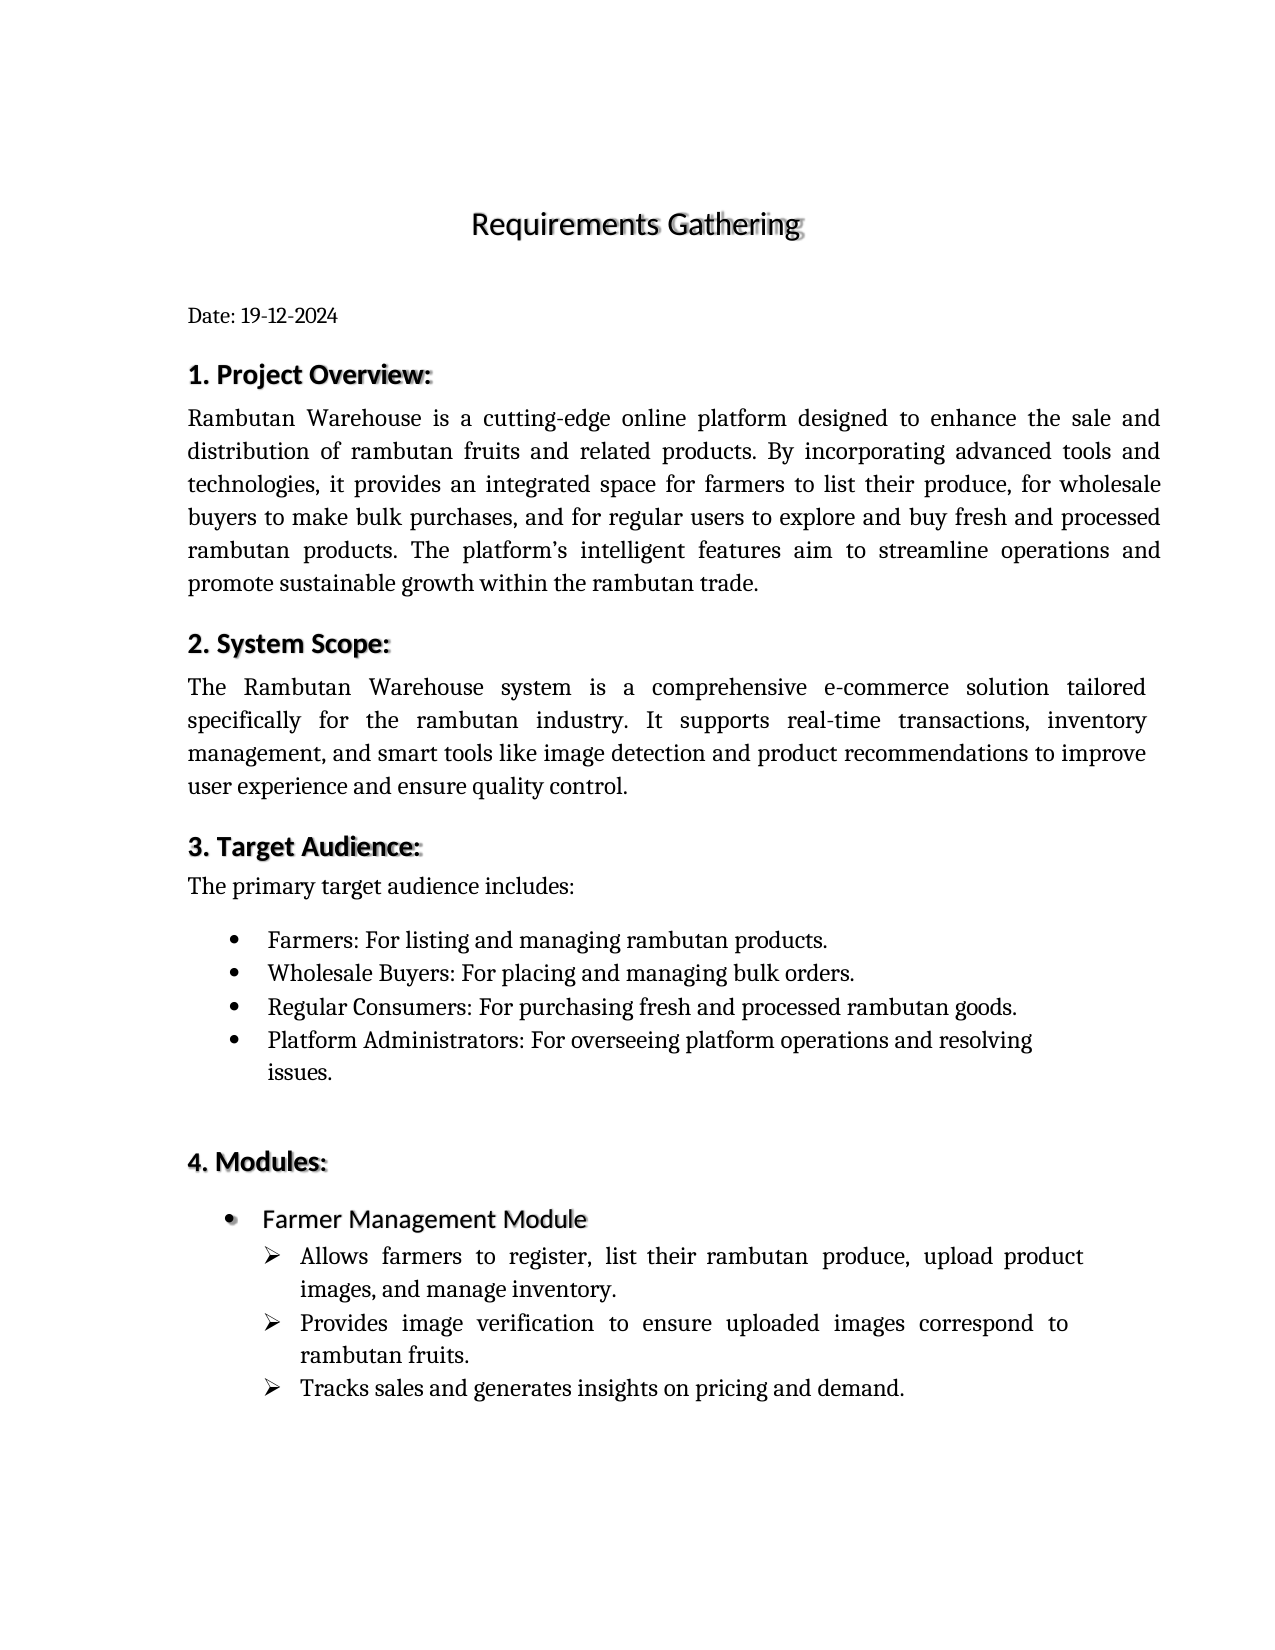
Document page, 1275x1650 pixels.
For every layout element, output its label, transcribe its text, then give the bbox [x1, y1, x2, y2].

text The primary target audience includes: [187, 839, 1162, 901]
list Farmers: For listing and managing rambutan products. [230, 926, 1162, 955]
picture [188, 632, 392, 636]
text The Rambutan Warehouse system is a comprehensive e-commerce solution tailored specifically for the rambutan industry. It supports real-time transactions, inventory management, and smart tools like image detection and product recommendations to improve user experience and ensure quality control. [187, 636, 1148, 801]
picture [263, 1207, 589, 1234]
list Platform Administrators: For overseeing platform operations and resolving issues. [230, 1026, 1071, 1087]
list Regular Consumers: For purchasing fresh and processed rambutan goods. [230, 992, 1162, 1021]
picture [187, 834, 424, 839]
list Wholesale Buyers: For placing and managing bulk orders. [230, 959, 1162, 988]
list Allows farmers to register, list their rambutan produce, upload product images, and manage inventory. [262, 1242, 1133, 1304]
picture [472, 209, 806, 242]
text Rambutan Warehouse is a cutting-edge online platform designed to enhance the sale and distribution of rambutan fruits and related products. By incorporating advanced tools and technologies, it provides an integrated space for farmers to list their produce, for wholesale buyers to make bulk purchases, and for regular users to explore and buy fresh and processed rambutan products. The platform’s intelligent features aim to streamline operations and promote sustainable growth within the rambutan trade. [187, 367, 1162, 598]
picture [188, 362, 434, 367]
text Date: 19-12-2024 [187, 303, 1162, 330]
picture [225, 1213, 239, 1227]
list Provides image verification to ensure uploaded images correspond to rambutan fruits. [262, 1308, 1133, 1369]
list Tracks sales and generates insights on pricing and demand. [262, 1374, 1162, 1402]
picture [186, 1132, 364, 1200]
